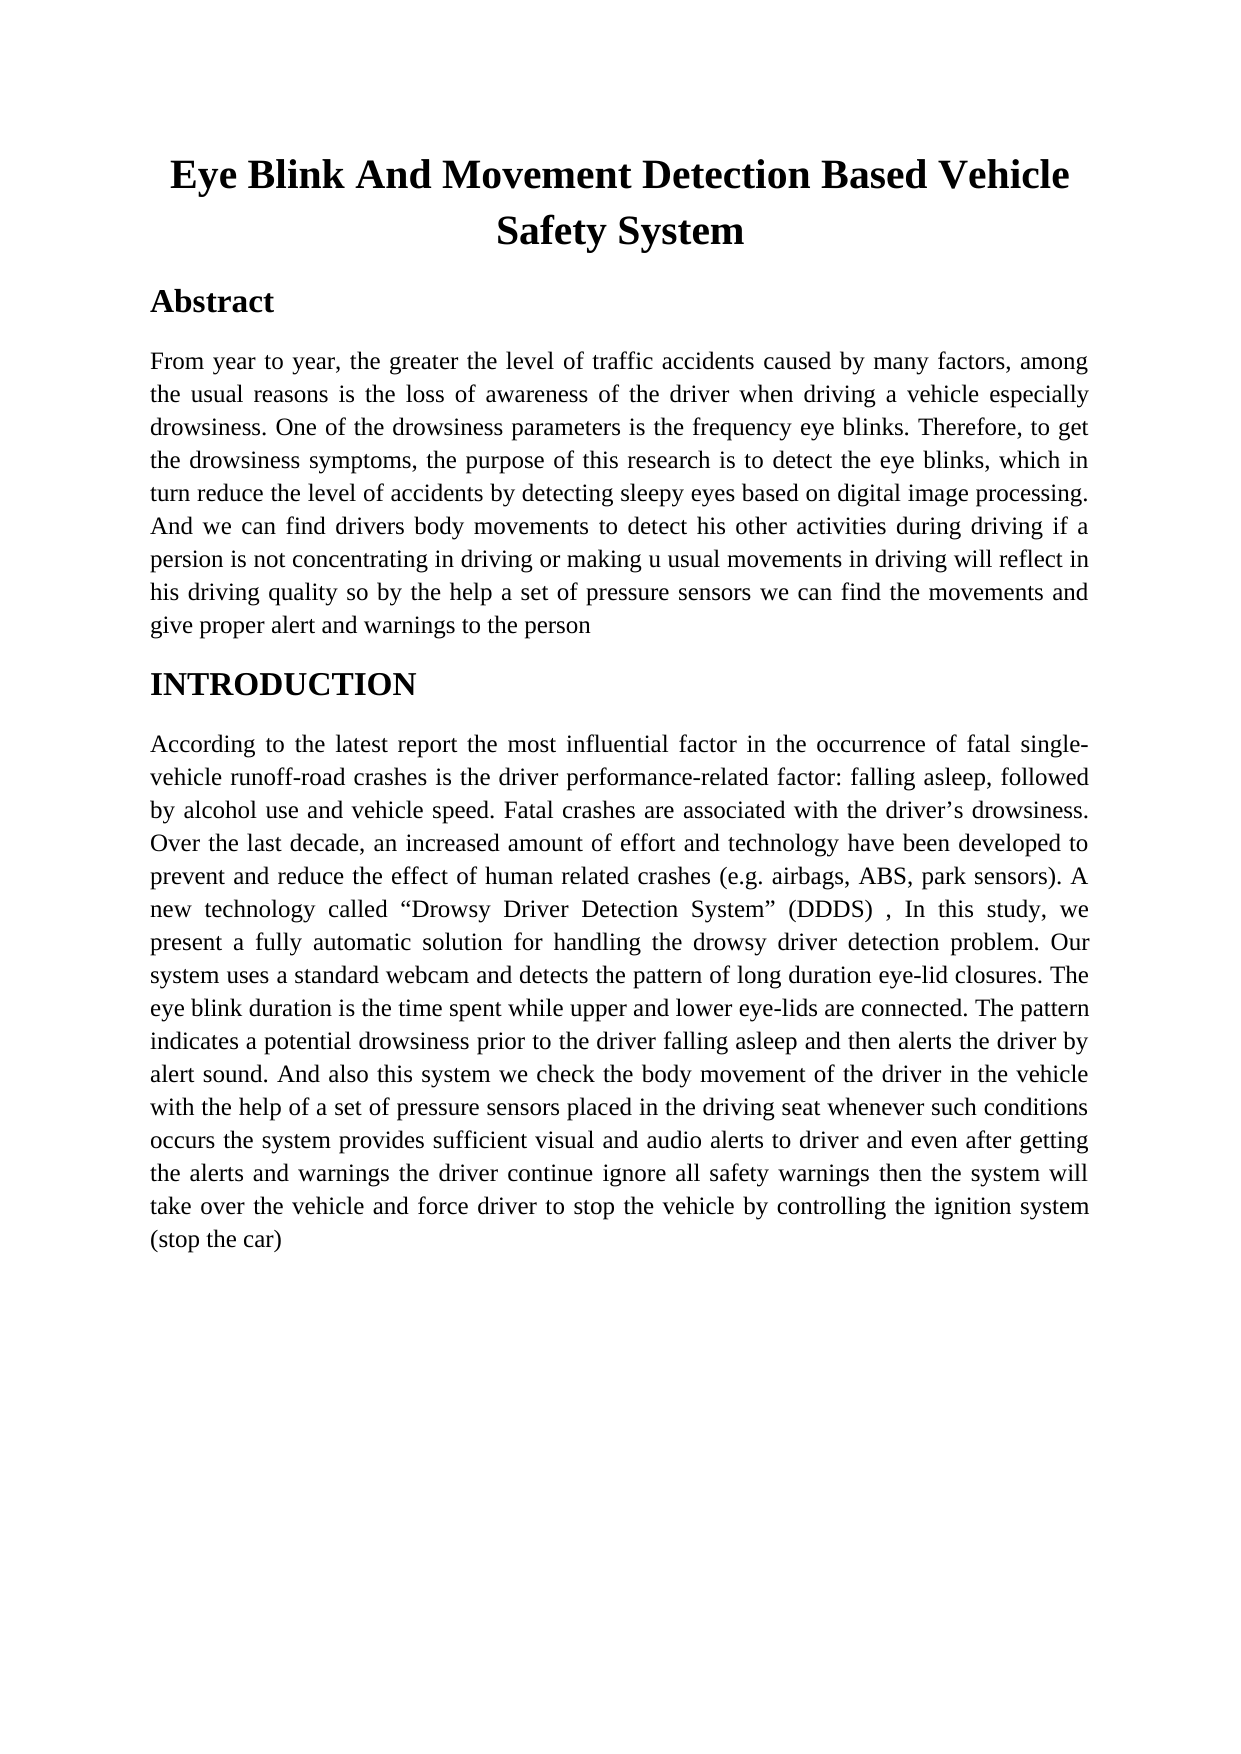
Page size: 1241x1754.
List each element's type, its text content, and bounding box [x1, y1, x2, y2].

text Abstract [150, 281, 1090, 319]
text Eye Blink And Movement Detection Based Vehicle Safety System [150, 150, 1090, 253]
text According to the latest report the most influential factor in the occurrence of fatal single-vehicle runoff-road crashes is the driver performance-related factor: falling asleep, followed by alcohol use and vehicle speed. Fatal crashes are associated with the driver’s drowsiness. Over the last decade, an increased amount of effort and technology have been developed to prevent and reduce the effect of human related crashes (e.g. airbags, ABS, park sensors). A new technology called “Drowsy Driver Detection System” (DDDS) , In this study, we present a fully automatic solution for handling the drowsy driver detection problem. Our system uses a standard webcam and detects the pattern of long duration eye-lid closures. The eye blink duration is the time spent while upper and lower eye-lids are connected. The pattern indicates a potential drowsiness prior to the driver falling asleep and then alerts the driver by alert sound. And also this system we check the body movement of the driver in the vehicle with the help of a set of pressure sensors placed in the driving seat whenever such conditions occurs the system provides sufficient visual and audio alerts to driver and even after getting the alerts and warnings the driver continue ignore all safety warnings then the system will take over the vehicle and force driver to stop the vehicle by controlling the ignition system (stop the car) [150, 729, 1090, 1253]
text INTRODUCTION [150, 664, 1090, 702]
